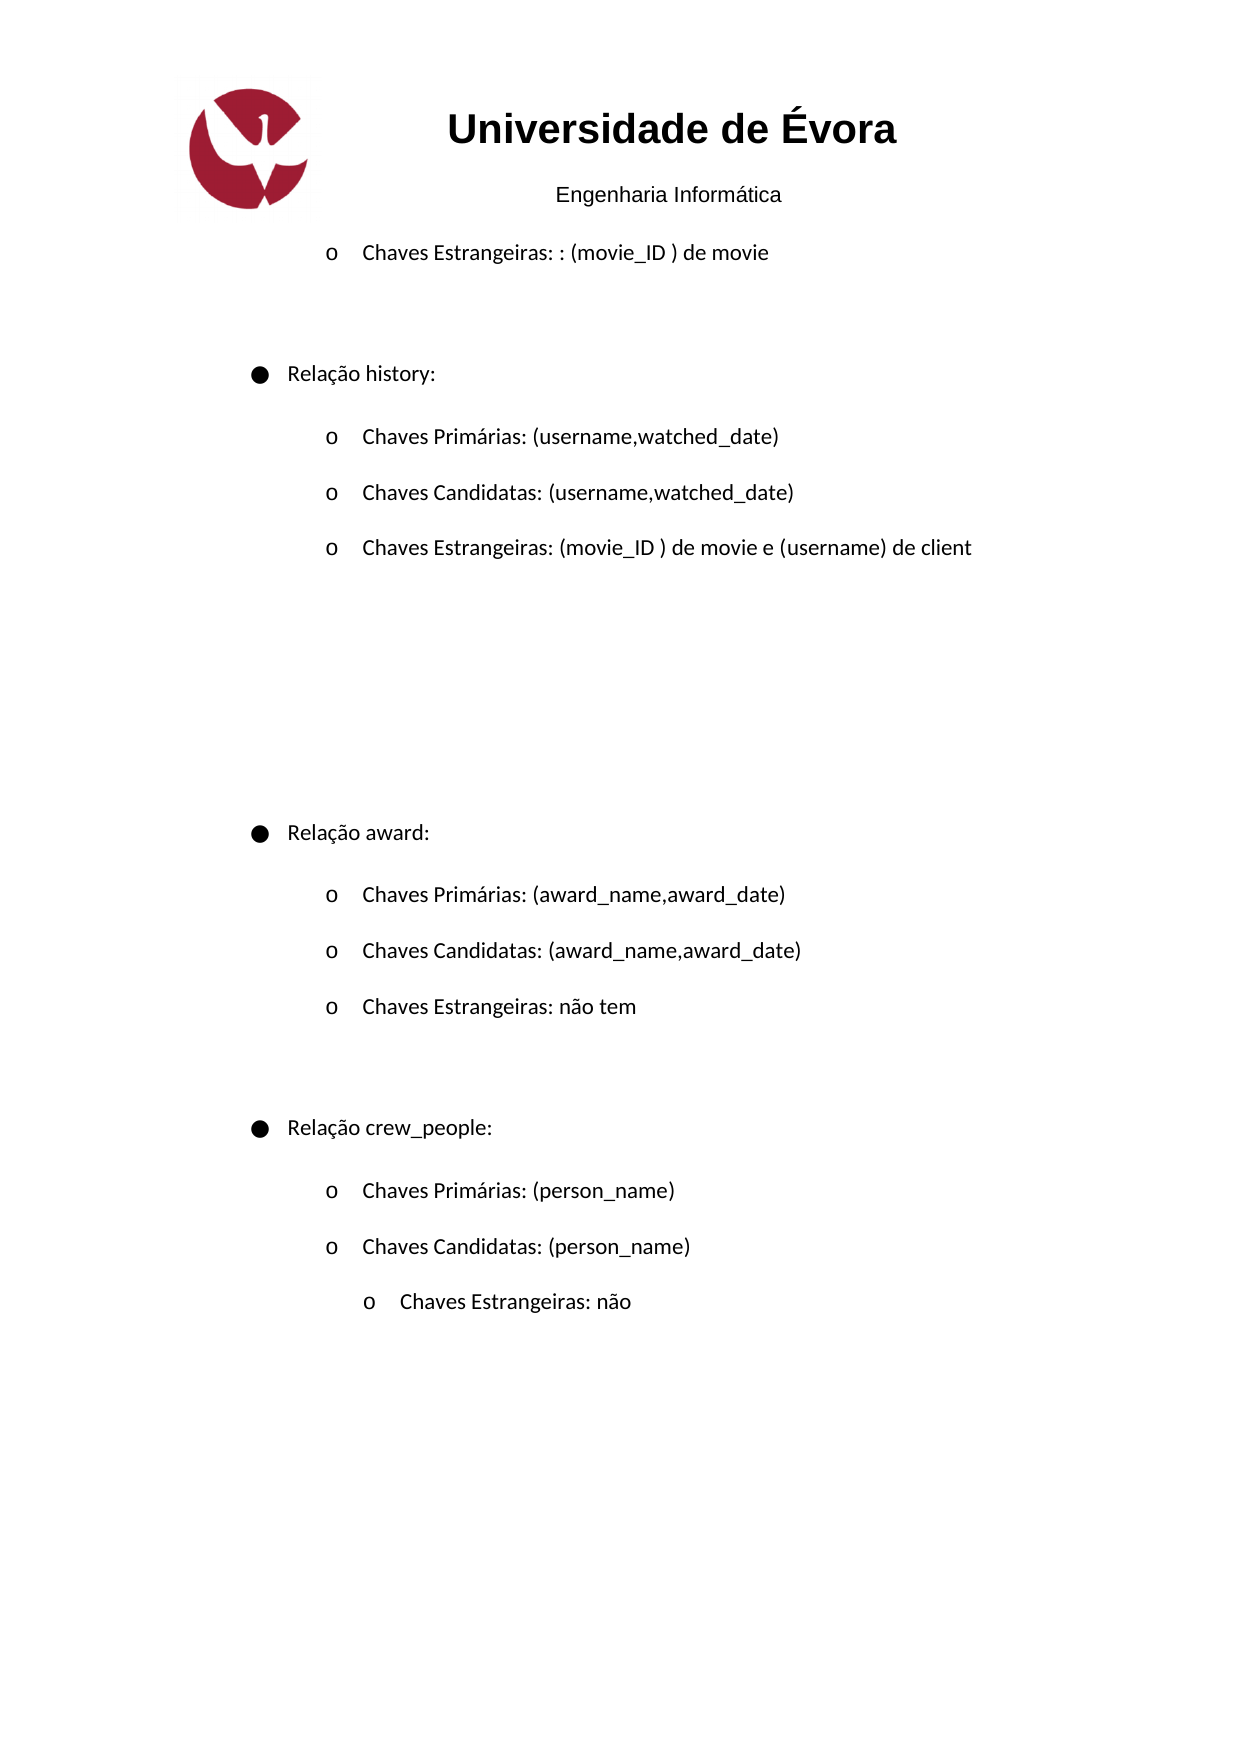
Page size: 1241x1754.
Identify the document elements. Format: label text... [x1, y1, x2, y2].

list Chaves Estrangeiras: : (movie_ID ) de movie [325, 238, 995, 267]
list Chaves Primárias: (person_name) [325, 1176, 995, 1205]
list Relação award: [250, 806, 995, 853]
list Relação history: [250, 348, 995, 395]
list Chaves Candidatas: (username,watched_date) [325, 478, 995, 507]
list Relação crew_people: [250, 1102, 995, 1149]
list Chaves Estrangeiras: não tem [325, 992, 995, 1021]
list Chaves Candidatas: (award_name,award_date) [325, 936, 995, 965]
list Chaves Primárias: (award_name,award_date) [325, 881, 995, 910]
picture [174, 75, 322, 223]
list Chaves Estrangeiras: (movie_ID ) de movie e (username) de client [325, 533, 995, 562]
list Chaves Primárias: (username,watched_date) [325, 422, 995, 451]
list Chaves Estrangeiras: não [362, 1287, 995, 1317]
list Chaves Candidatas: (person_name) [325, 1232, 995, 1261]
